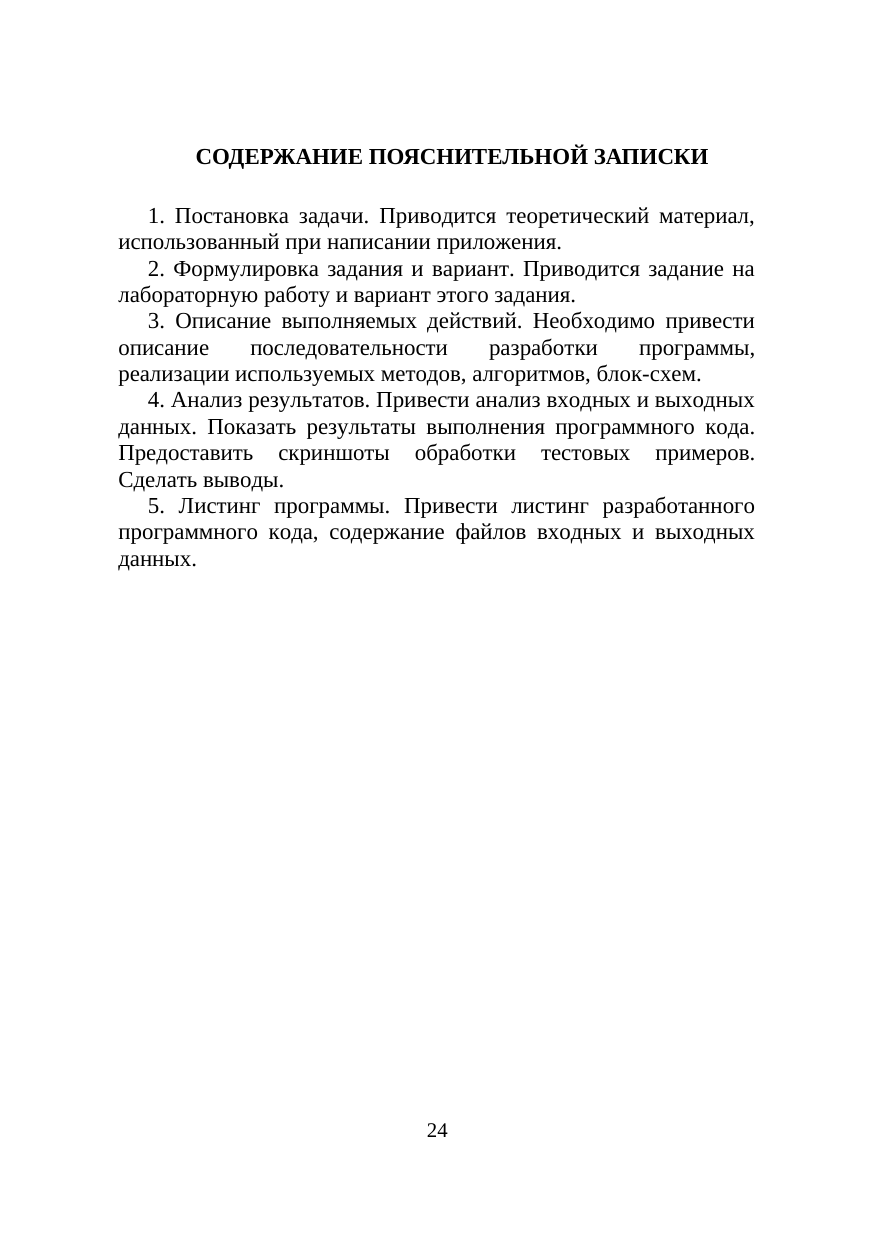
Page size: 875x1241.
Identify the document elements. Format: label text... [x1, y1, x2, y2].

text 5. Листинг программы. Привести листинг разработанного программного кода, содержание файлов входных и выходных данных. [118, 492, 756, 571]
text 1. Постановка задачи. Приводится теоретический материал, использованный при написании приложения. [118, 202, 756, 255]
text 4. Анализ результатов. Привести анализ входных и выходных данных. Показать результаты выполнения программного кода. Предоставить скриншоты обработки тестовых примеров. Сделать выводы. [118, 387, 756, 492]
text 3. Описание выполняемых действий. Необходимо привести описание последовательности разработки программы, реализации используемых методов, алгоритмов, блок-схем. [118, 307, 756, 387]
text 2. Формулировка задания и вариант. Приводится задание на лабораторную работу и вариант этого задания. [118, 255, 756, 307]
subtitle Содержание пояснительной записки [148, 143, 756, 169]
